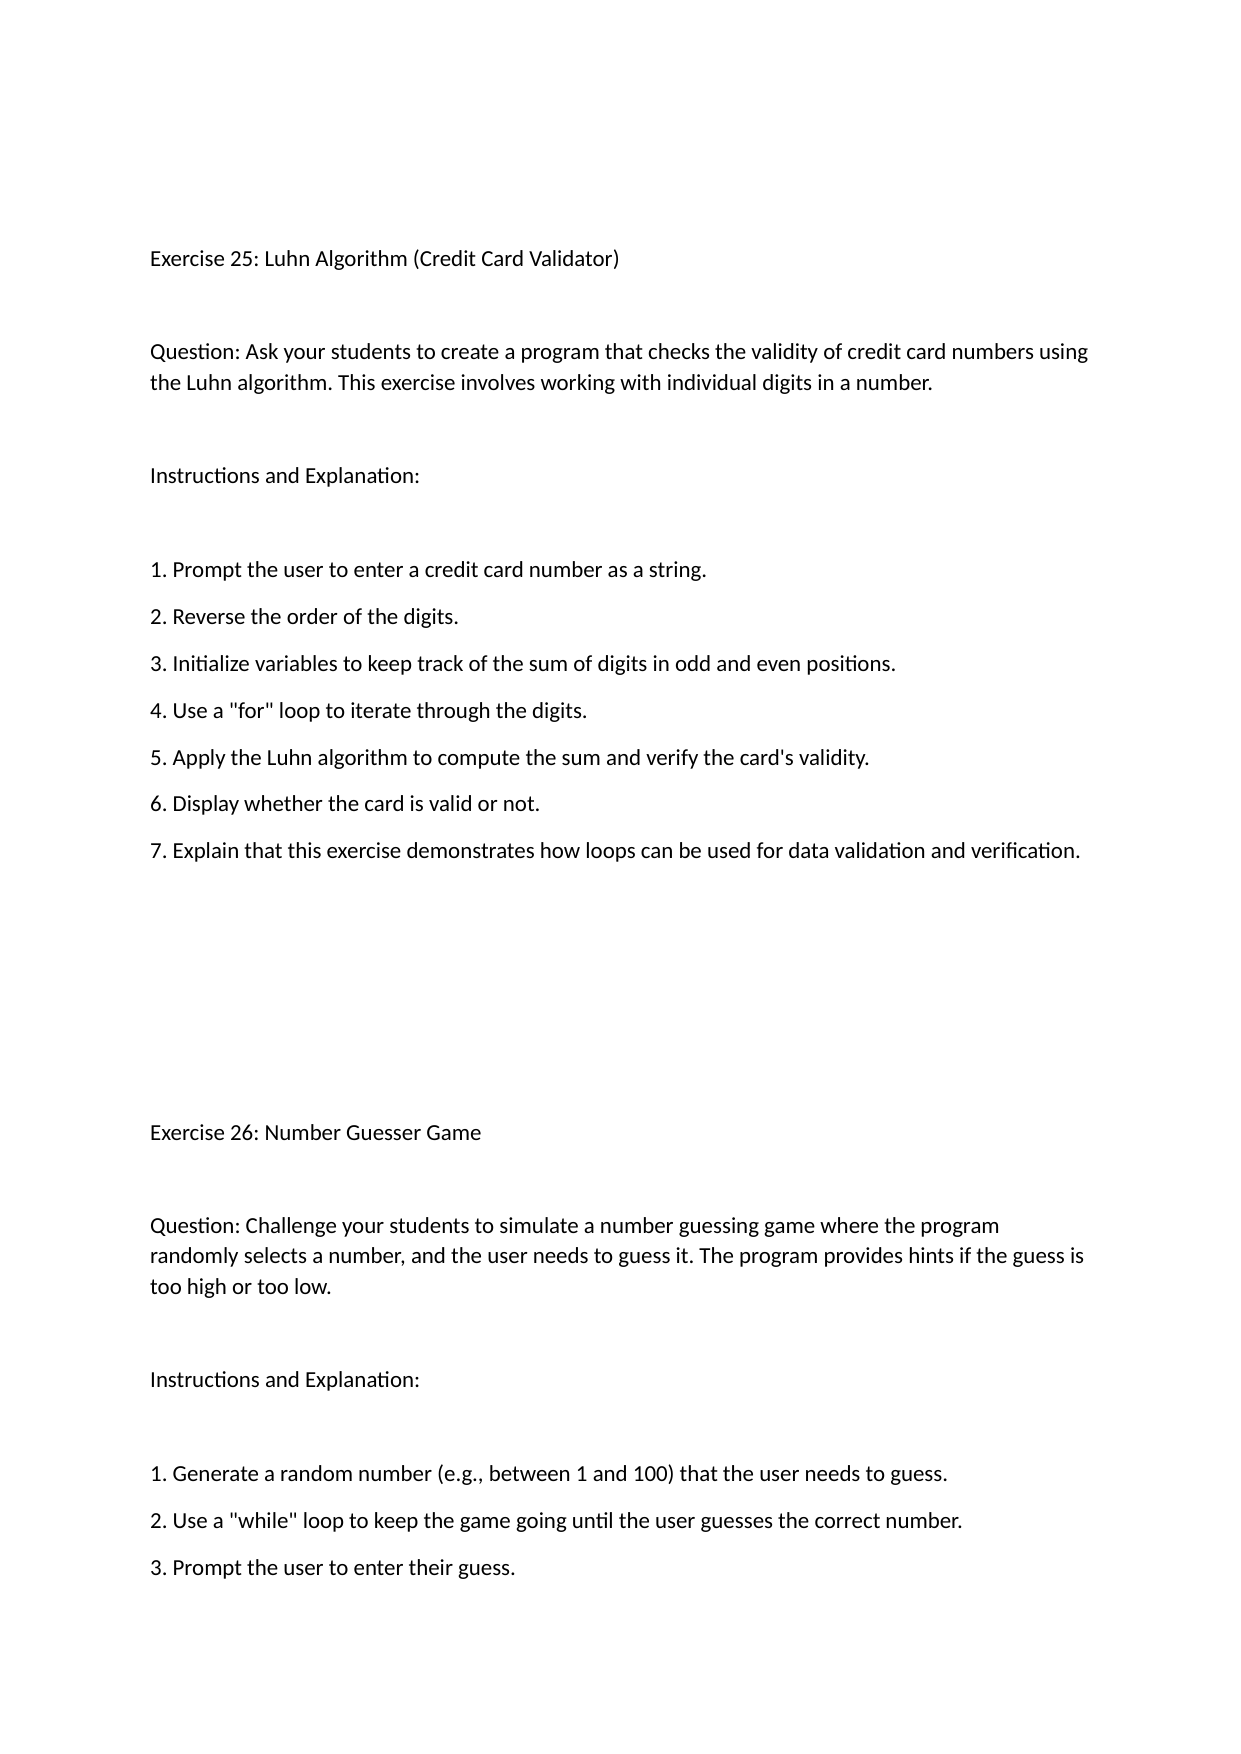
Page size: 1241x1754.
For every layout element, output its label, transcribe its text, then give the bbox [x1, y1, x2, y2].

text 1. Prompt the user to enter a credit card number as a string. [150, 555, 1090, 583]
text Question: Challenge your students to simulate a number guessing game where the program randomly selects a number, and the user needs to guess it. The program provides hints if the guess is too high or too low. [150, 1211, 1090, 1300]
text 2. Reverse the order of the digits. [150, 602, 1090, 630]
text Exercise 25: Luhn Algorithm (Credit Card Validator) [150, 244, 1090, 272]
text 3. Prompt the user to enter their guess. [150, 1553, 1090, 1581]
text 7. Explain that this exercise demonstrates how loops can be used for data validation and verification. [150, 836, 1090, 864]
text Exercise 26: Number Guesser Game [150, 1118, 1090, 1146]
text Question: Ask your students to create a program that checks the validity of credit card numbers using the Luhn algorithm. This exercise involves working with individual digits in a number. [150, 337, 1090, 396]
text 5. Apply the Luhn algorithm to compute the sum and verify the card's validity. [150, 743, 1090, 771]
text Instructions and Explanation: [150, 1366, 1090, 1394]
text 6. Display whether the card is valid or not. [150, 789, 1090, 818]
text 3. Initialize variables to keep track of the sum of digits in odd and even positions. [150, 649, 1090, 677]
text Instructions and Explanation: [150, 461, 1090, 489]
text 2. Use a "while" loop to keep the game going until the user guesses the correct number. [150, 1506, 1090, 1534]
text 1. Generate a random number (e.g., between 1 and 100) that the user needs to guess. [150, 1459, 1090, 1487]
text 4. Use a "for" loop to iterate through the digits. [150, 696, 1090, 724]
